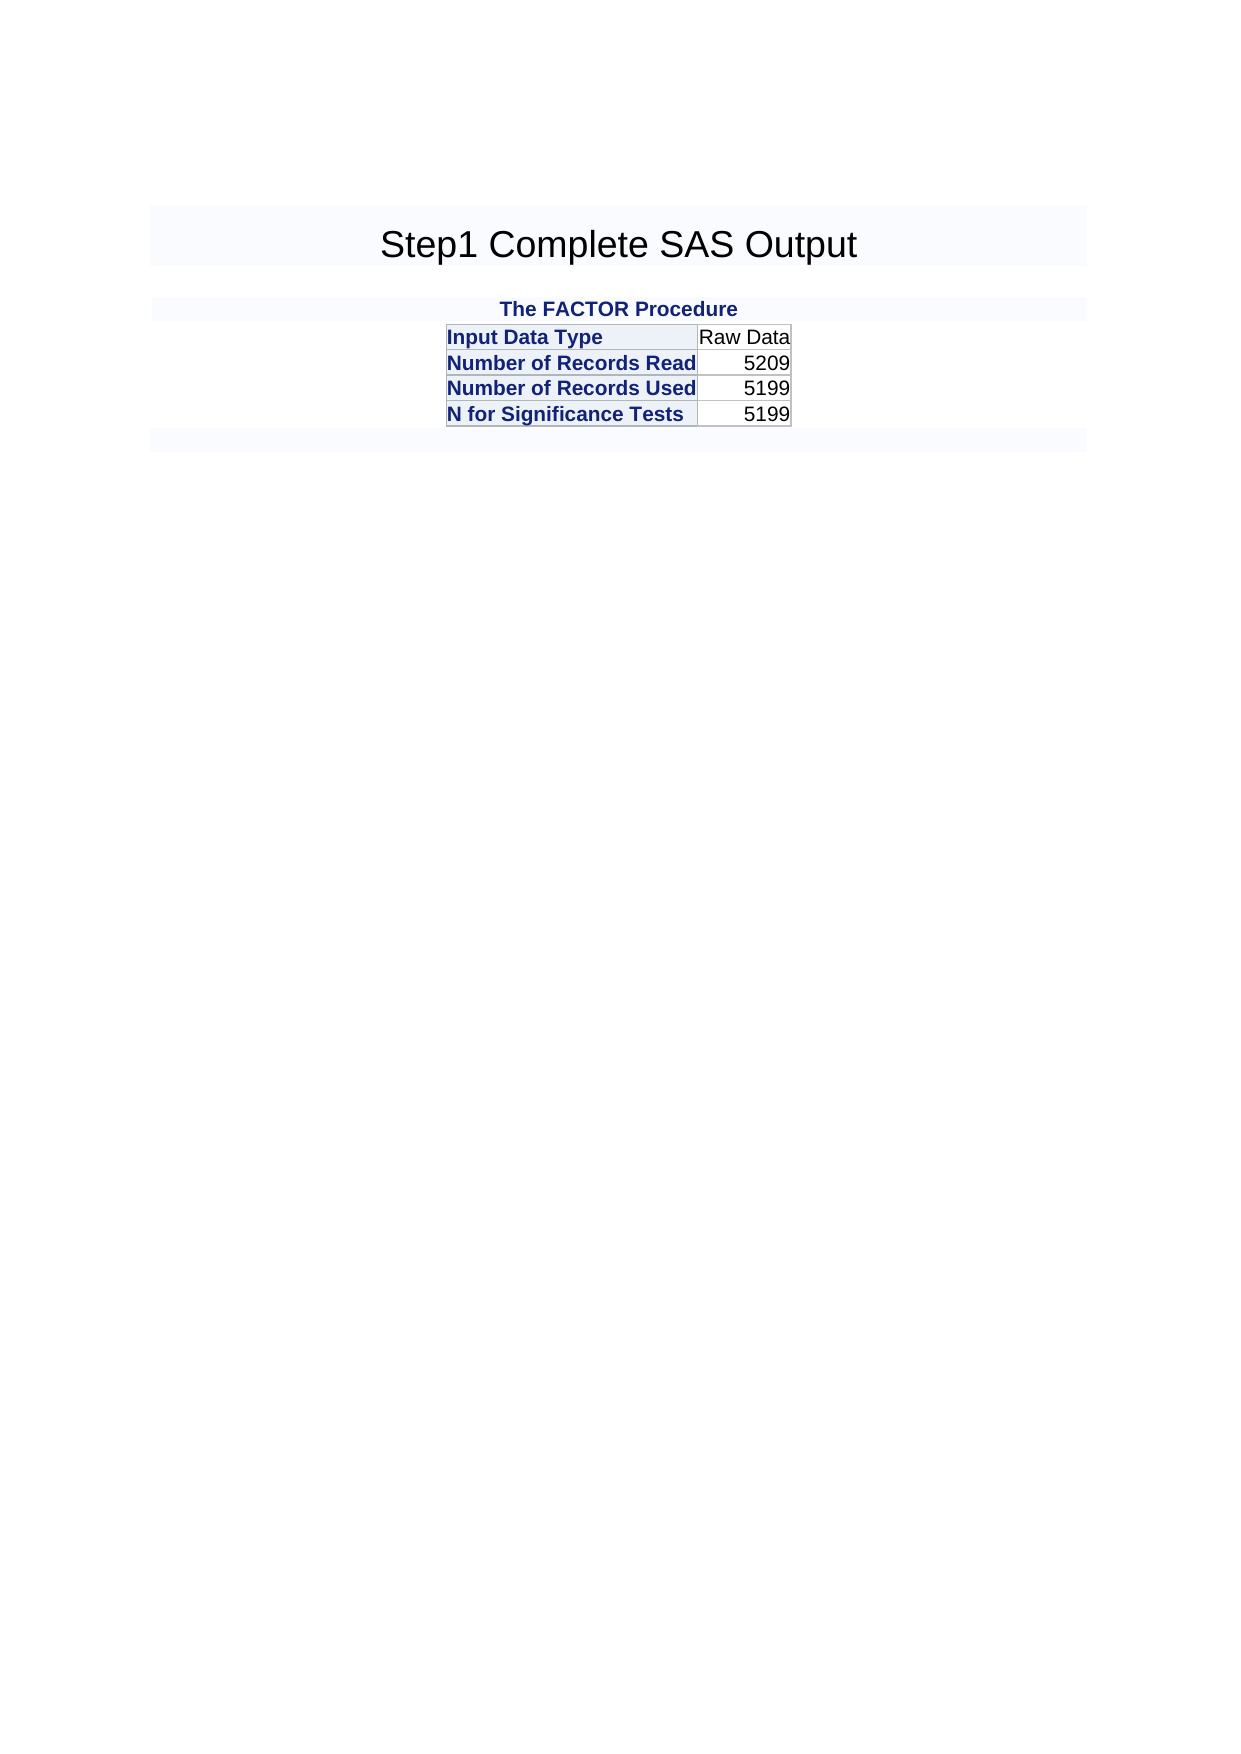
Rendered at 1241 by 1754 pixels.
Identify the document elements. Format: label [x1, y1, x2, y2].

table_header [149, 150, 1089, 454]
